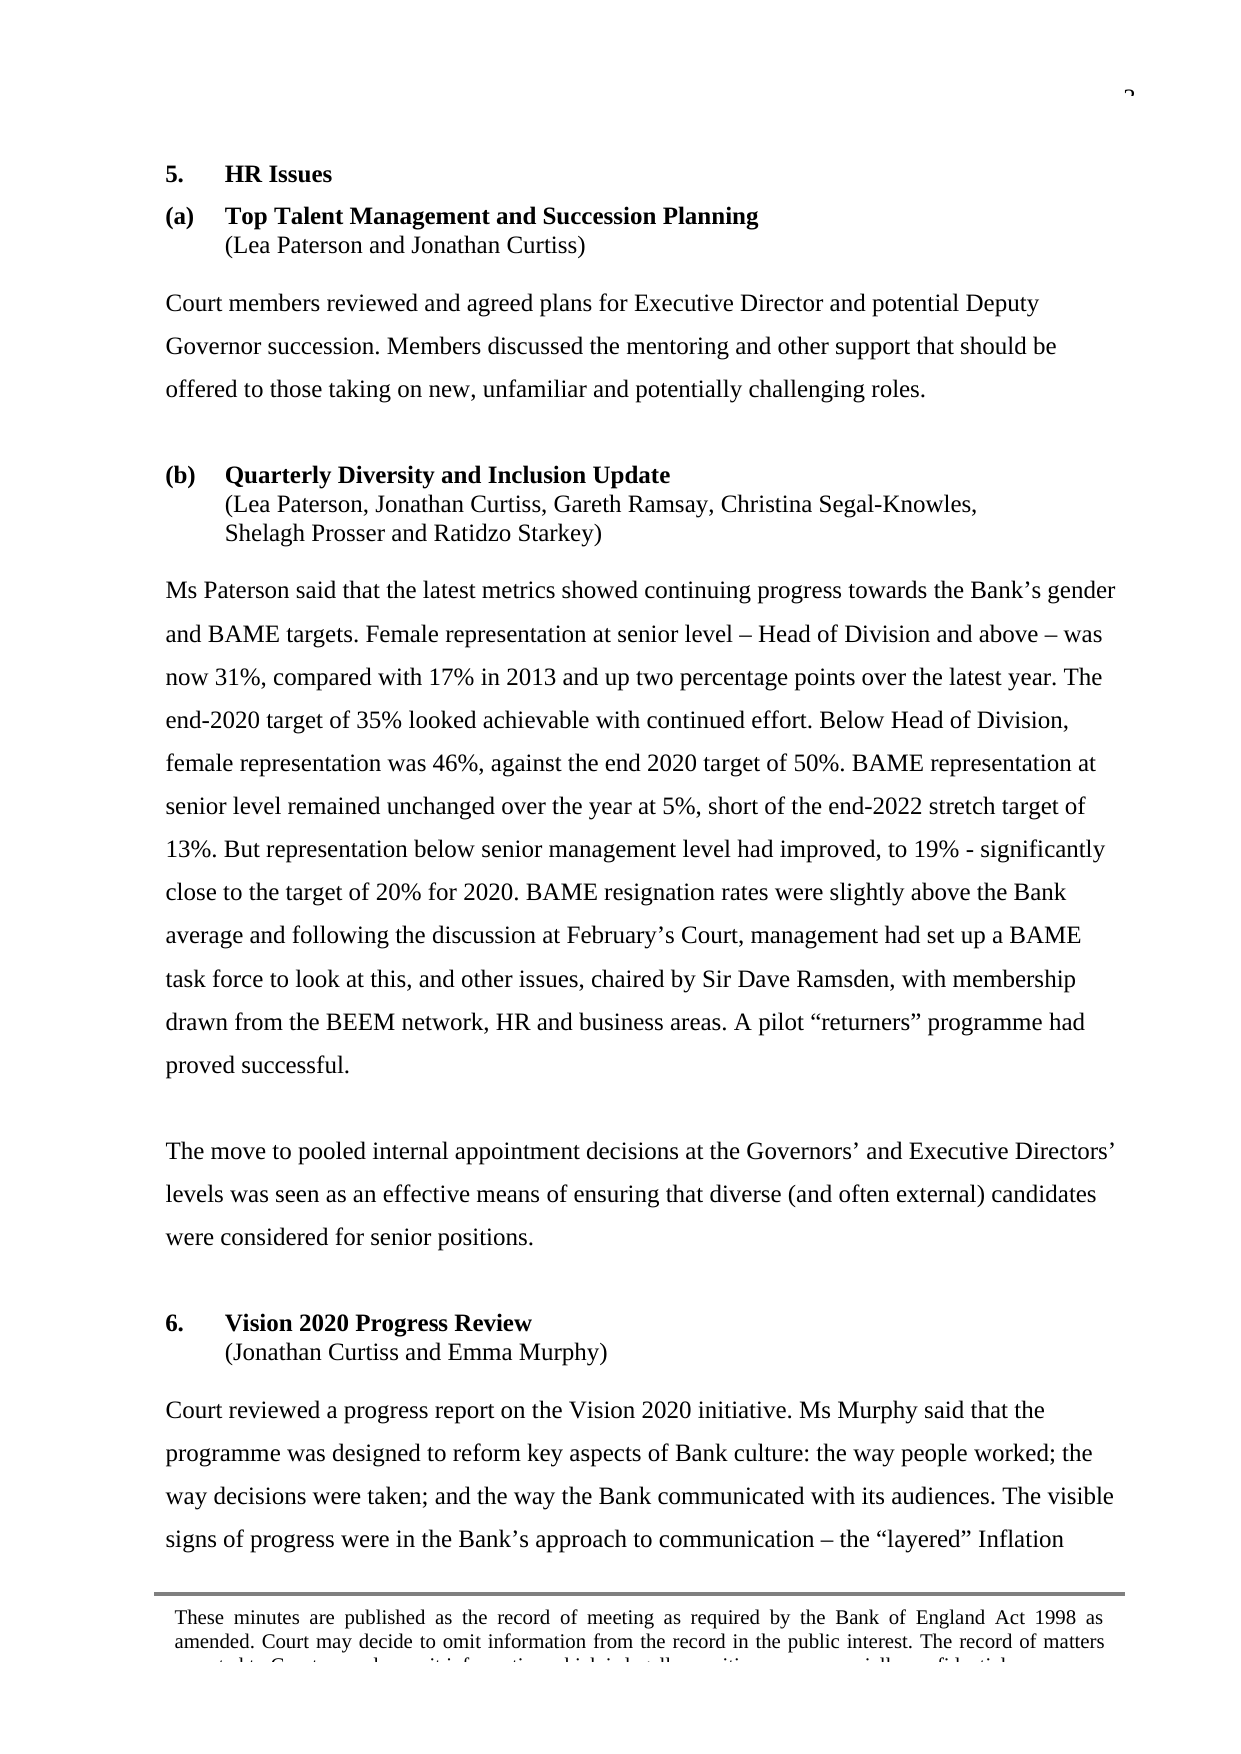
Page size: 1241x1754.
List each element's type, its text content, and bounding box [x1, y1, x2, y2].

subtitle Quarterly Diversity and Inclusion Update [165, 461, 1140, 489]
text Ms Paterson said that the latest metrics showed continuing progress towards the Bank’s gender and BAME targets. Female representation at senior level – Head of Division and above – was now 31%, compared with 17% in 2013 and up two percentage points over the latest year. The end-2020 target of 35% looked achievable with continued effort. Below Head of Division, female representation was 46%, against the end 2020 target of 50%. BAME representation at senior level remained unchanged over the year at 5%, short of the end-2022 stretch target of 13%. But representation below senior management level had improved, to 19% - significantly close to the target of 20% for 2020. BAME resignation rates were slightly above the Bank average and following the discussion at February’s Court, management had set up a BAME task force to look at this, and other issues, chaired by Sir Dave Ramsden, with membership drawn from the BEEM network, HR and business areas. A pilot “returners” programme had proved successful. [165, 576, 1116, 1079]
subtitle HR Issues [165, 159, 1140, 188]
text (Lea Paterson and Jonathan Curtiss) [224, 231, 1140, 259]
text Court members reviewed and agreed plans for Executive Director and potential Deputy Governor succession. Members discussed the mentoring and other support that should be offered to those taking on new, unfamiliar and potentially challenging roles. [165, 288, 1122, 403]
subtitle Vision 2020 Progress Review [165, 1309, 1140, 1338]
text (Lea Paterson, Jonathan Curtiss, Gareth Ramsay, Christina Segal-Knowles, Shelagh Prosser and Ratidzo Starkey) [224, 489, 979, 547]
text Court reviewed a progress report on the Vision 2020 initiative. Ms Murphy said that the programme was designed to reform key aspects of Bank culture: the way people worked; the way decisions were taken; and the way the Bank communicated with its audiences. The visible signs of progress were in the Bank’s approach to communication – the “layered” Inflation [165, 1395, 1122, 1553]
text (Jonathan Curtiss and Emma Murphy) [224, 1338, 1140, 1366]
text The move to pooled internal appointment decisions at the Governors’ and Executive Directors’ levels was seen as an effective means of ensuring that diverse (and often external) candidates were considered for senior positions. [165, 1136, 1118, 1251]
list Top Talent Management and Succession Planning [165, 202, 1140, 231]
